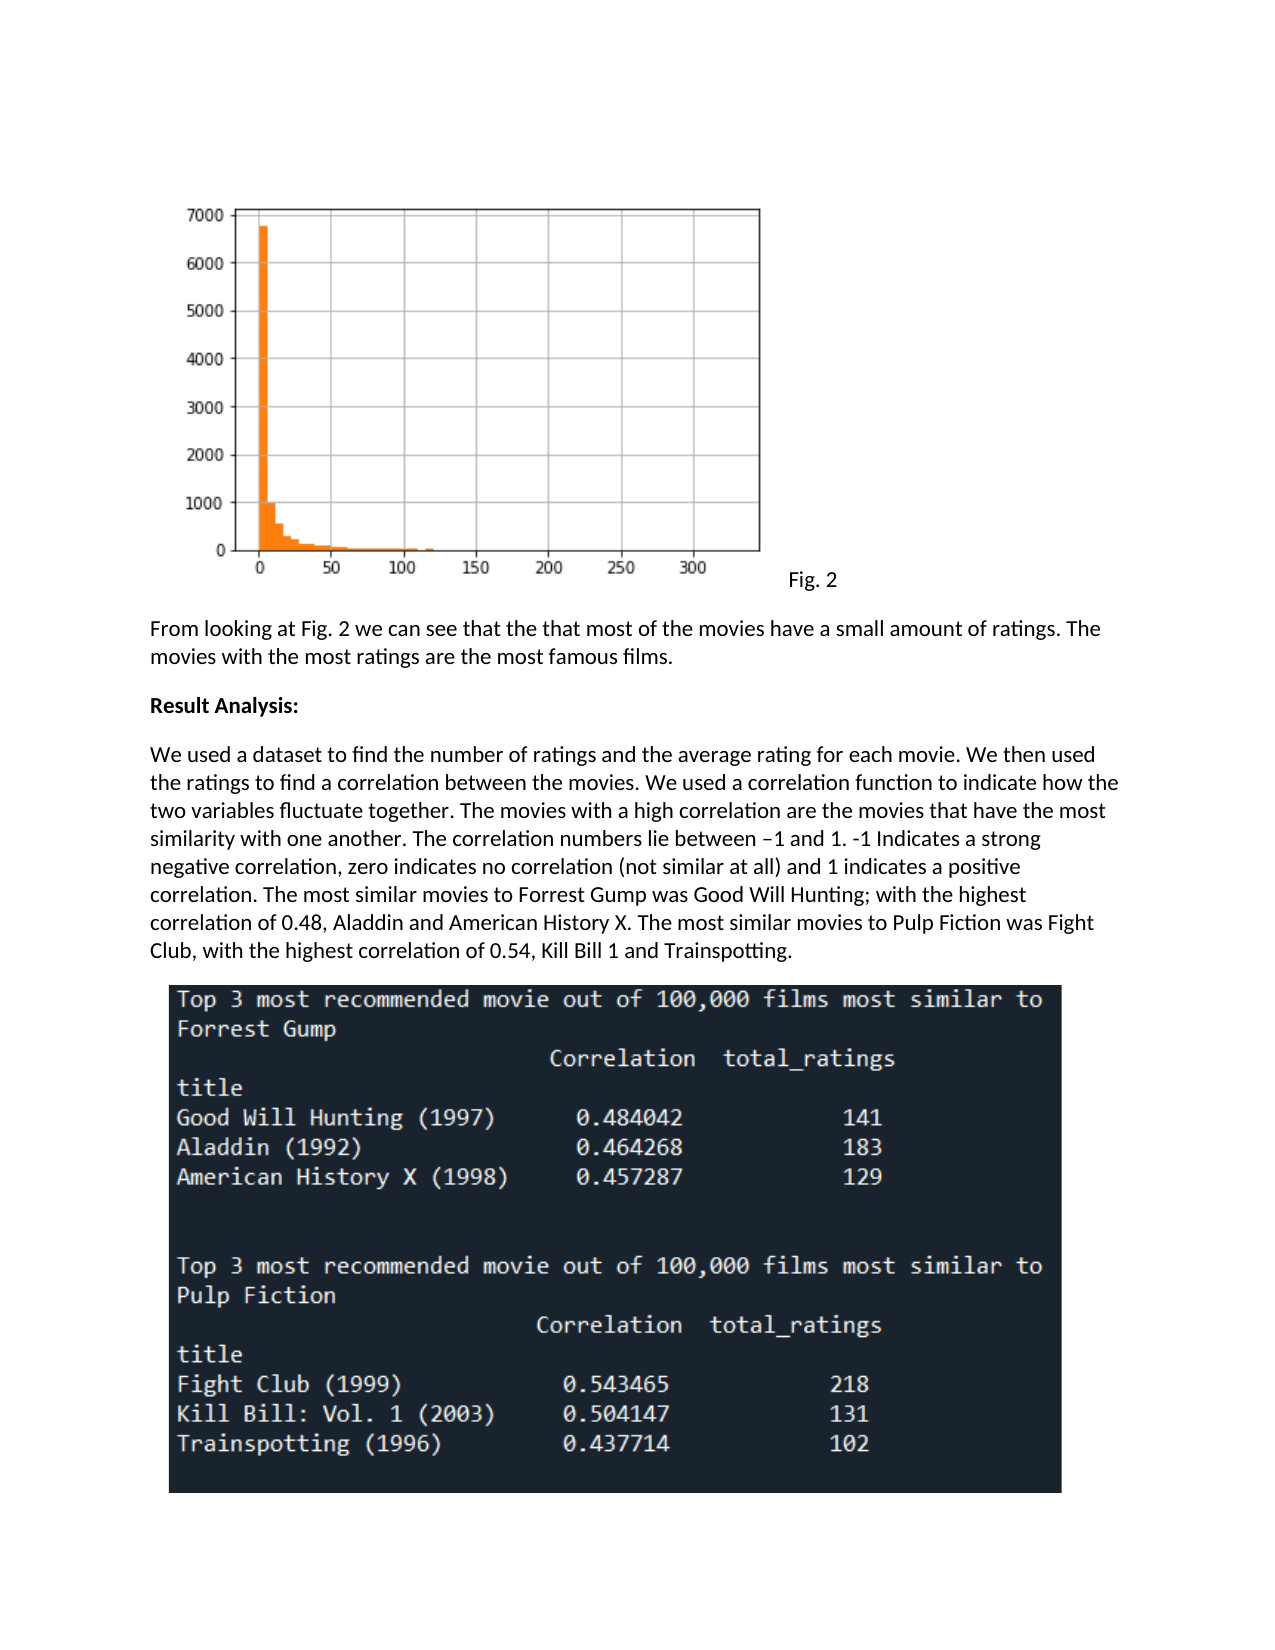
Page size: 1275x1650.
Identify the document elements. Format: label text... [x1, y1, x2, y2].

text Fig. 2 [150, 199, 1125, 594]
text We used a dataset to find the number of ratings and the average rating for each movie. We then used the ratings to find a correlation between the movies. We used a correlation function to indicate how the two variables fluctuate together. The movies with a high correlation are the movies that have the most similarity with one another. The correlation numbers lie between –1 and 1. -1 Indicates a strong negative correlation, zero indicates no correlation (not similar at all) and 1 indicates a positive correlation. The most similar movies to Forrest Gump was Good Will Hunting; with the highest correlation of 0.48, Aladdin and American History X. The most similar movies to Pulp Fiction was Fight Club, with the highest correlation of 0.54, Kill Bill 1 and Trainspotting. [150, 740, 1125, 964]
text Result Analysis: [150, 691, 1125, 719]
text From looking at Fig. 2 we can see that the that most of the movies have a small amount of ratings. The movies with the most ratings are the most famous films. [150, 614, 1125, 671]
